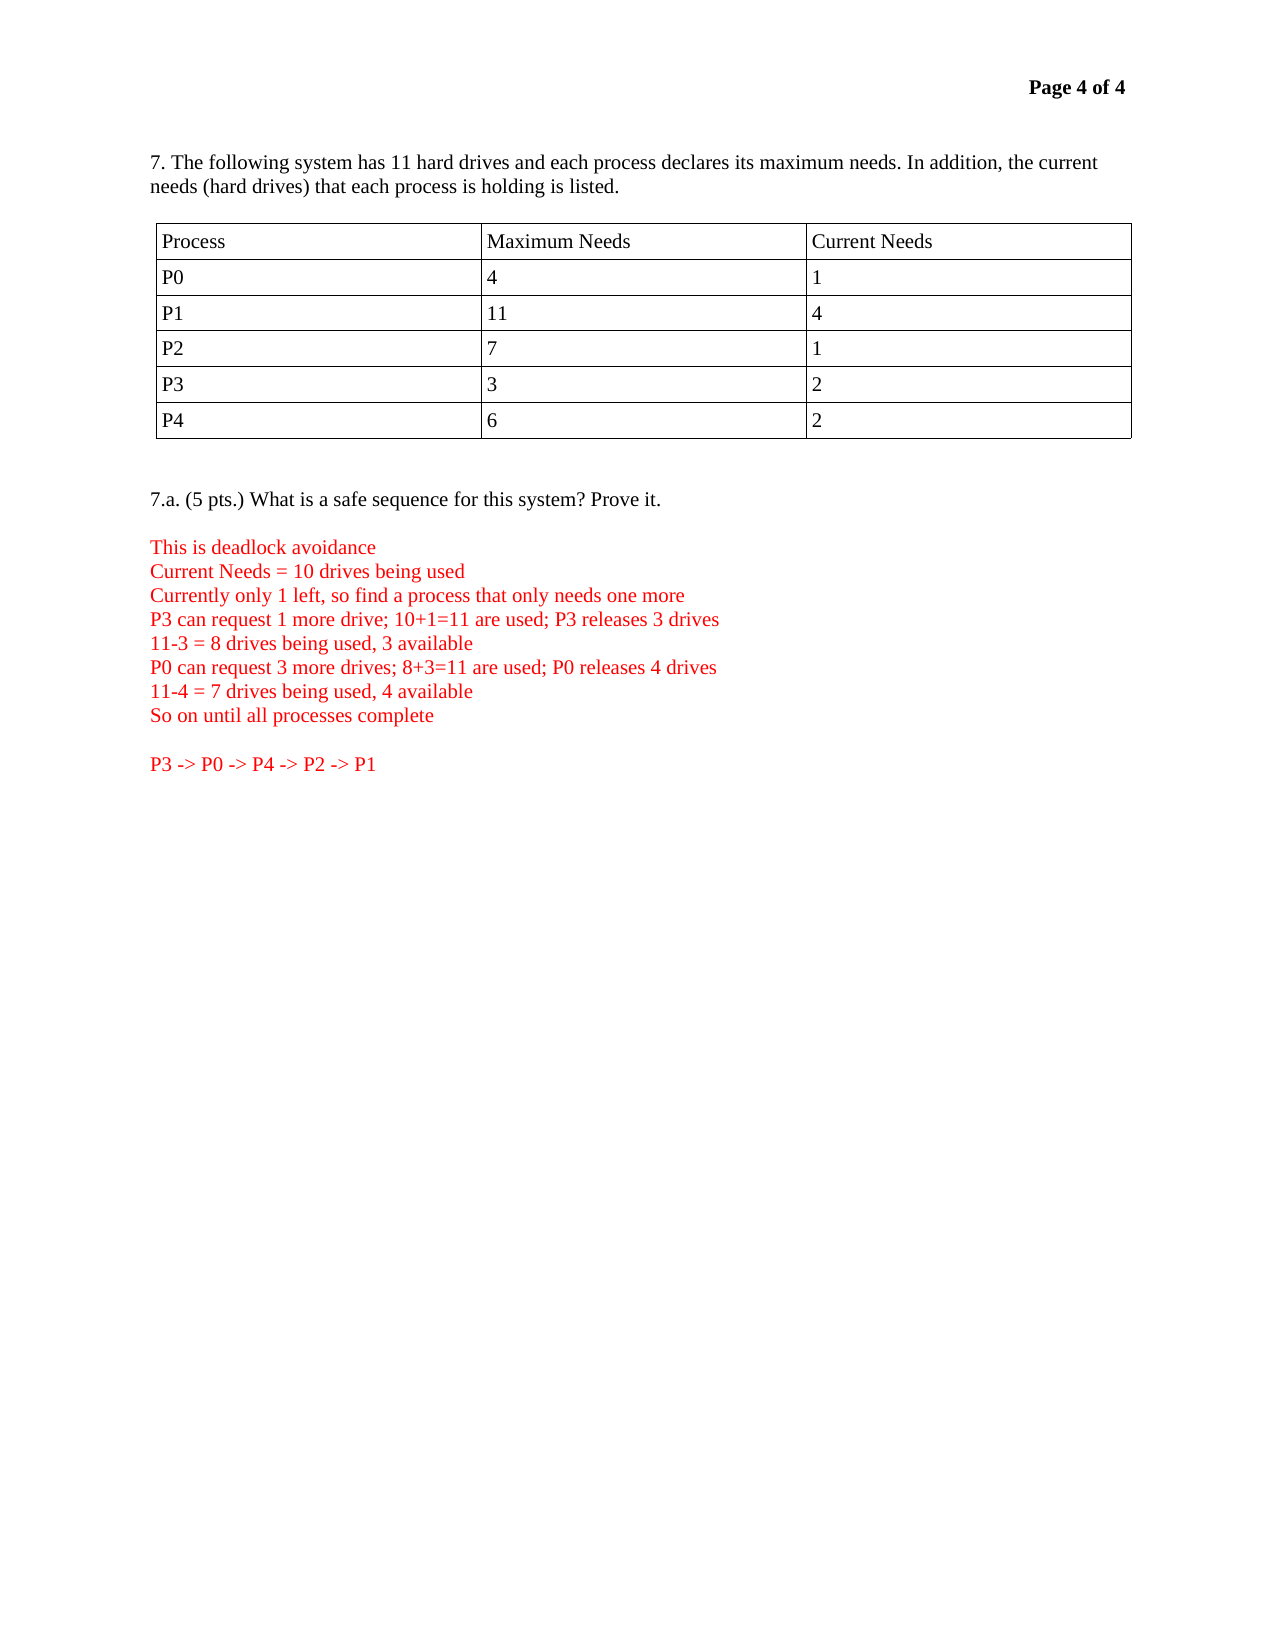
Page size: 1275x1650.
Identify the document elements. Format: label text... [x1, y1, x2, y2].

table_cell P0 [157, 260, 481, 294]
text 7. The following system has 11 hard drives and each process declares its maximum needs. In addition, the current needs (hard drives) that each process is holding is listed. [150, 150, 1125, 198]
table_cell 4 [482, 260, 806, 294]
text This is deadlock avoidance [150, 535, 1125, 559]
text 11-3 = 8 drives being used, 3 available [150, 631, 1125, 655]
table_cell 3 [482, 367, 806, 402]
table_header Current Needs [807, 224, 1131, 259]
table_cell 7 [482, 331, 806, 366]
table_cell P4 [157, 403, 481, 437]
table_cell 1 [807, 331, 1131, 366]
table_cell 4 [807, 296, 1131, 330]
table_cell 2 [807, 367, 1131, 402]
text 7.a. (5 pts.) What is a safe sequence for this system? Prove it. [150, 487, 1125, 511]
text Current Needs = 10 drives being used [150, 559, 1125, 583]
table_cell P3 [157, 367, 481, 402]
table_cell 1 [807, 260, 1131, 294]
table_cell 6 [482, 403, 806, 437]
text Currently only 1 left, so find a process that only needs one more [150, 583, 1125, 607]
text P3 can request 1 more drive; 10+1=11 are used; P3 releases 3 drives [150, 607, 1125, 631]
table_header Process [157, 224, 481, 259]
table_cell P1 [157, 296, 481, 330]
table_cell 2 [807, 403, 1131, 437]
table_cell 11 [482, 296, 806, 330]
text 11-4 = 7 drives being used, 4 available [150, 679, 1125, 703]
text So on until all processes complete [150, 703, 1125, 727]
table_header Maximum Needs [482, 224, 806, 259]
table_cell P2 [157, 331, 481, 366]
text P3 -> P0 -> P4 -> P2 -> P1 [150, 751, 1125, 776]
text P0 can request 3 more drives; 8+3=11 are used; P0 releases 4 drives [150, 655, 1125, 679]
